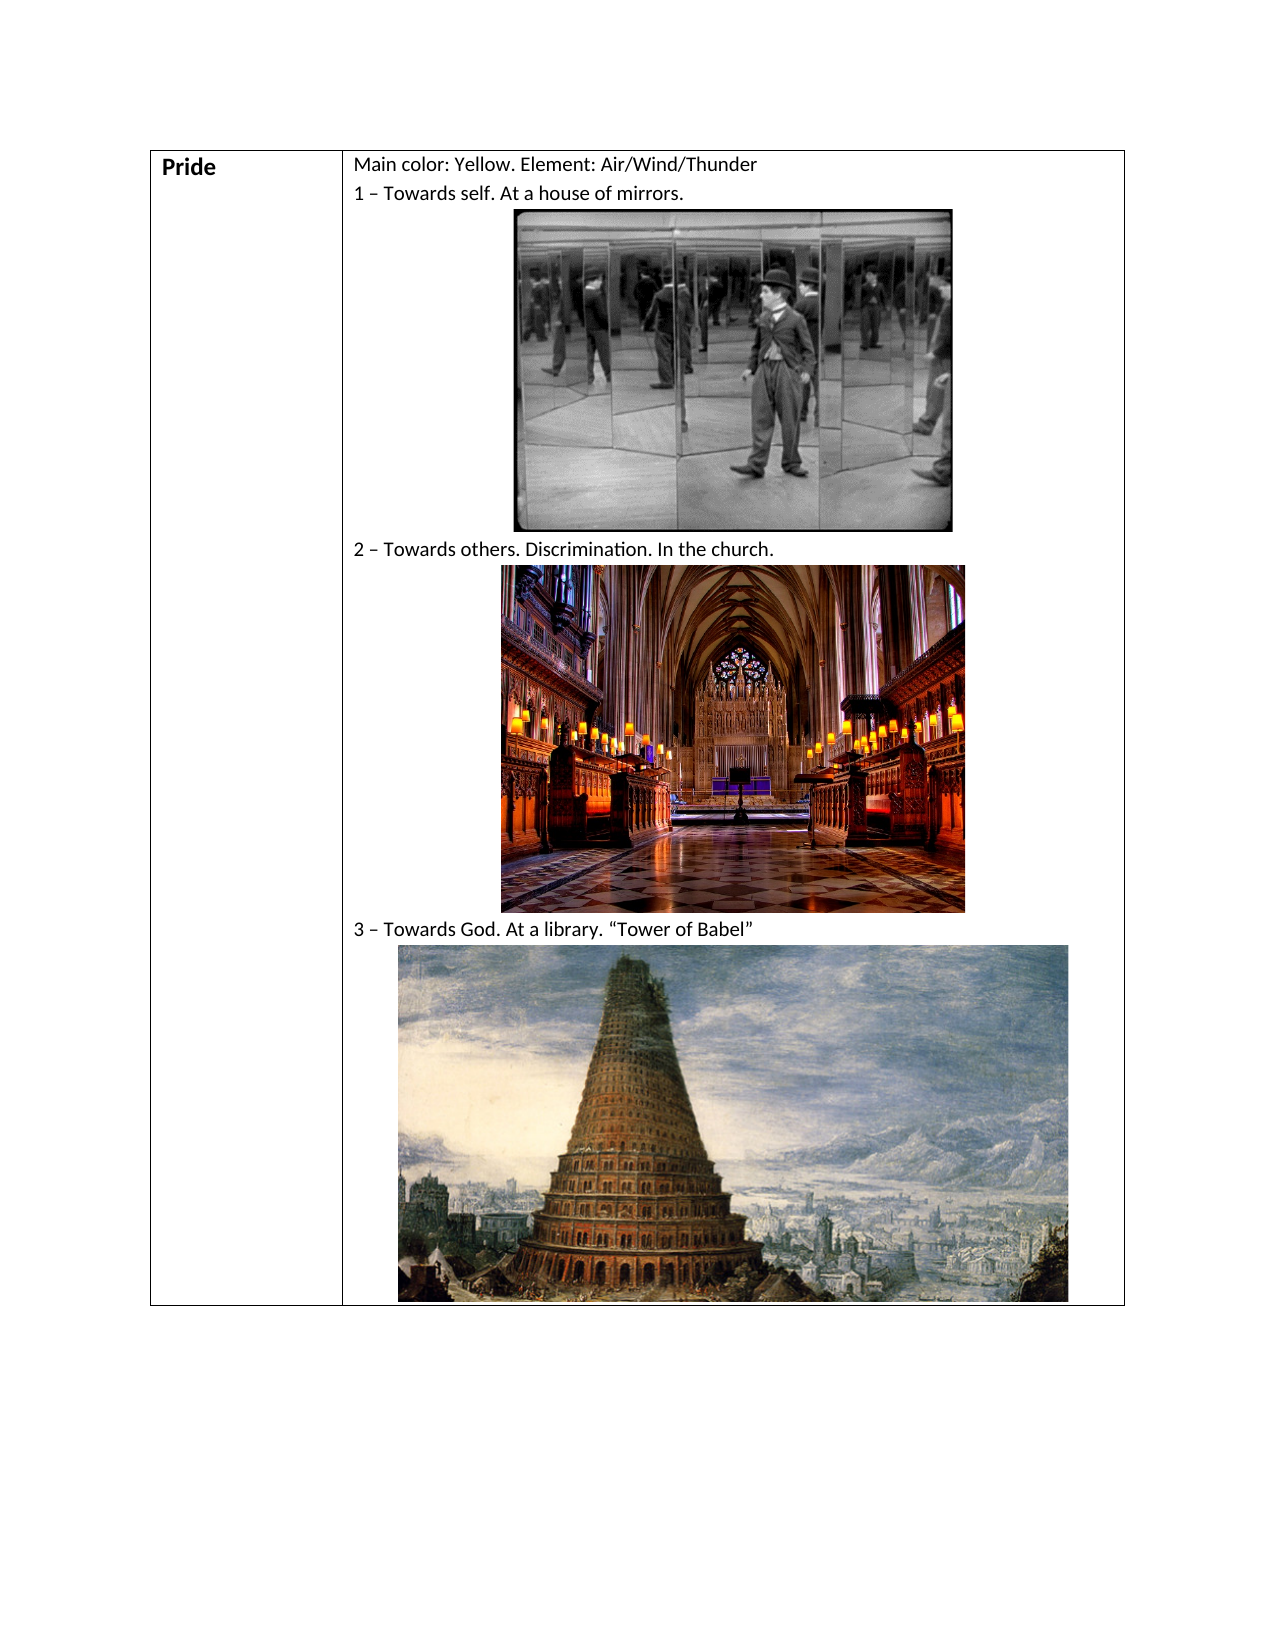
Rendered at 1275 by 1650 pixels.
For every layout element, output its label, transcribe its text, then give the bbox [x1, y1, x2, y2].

picture [501, 565, 966, 913]
picture [398, 945, 1069, 1302]
table_cell Pride [151, 151, 342, 1305]
table_cell Main color: Yellow. Element: Air/Wind/Thunder 1 – Towards self. At a house of mirrors. 2 – Towards others. Discrimination. In the church. 3 – Towards God. At a library. “Tower of Babel” [343, 151, 1124, 1305]
picture [513, 209, 953, 532]
